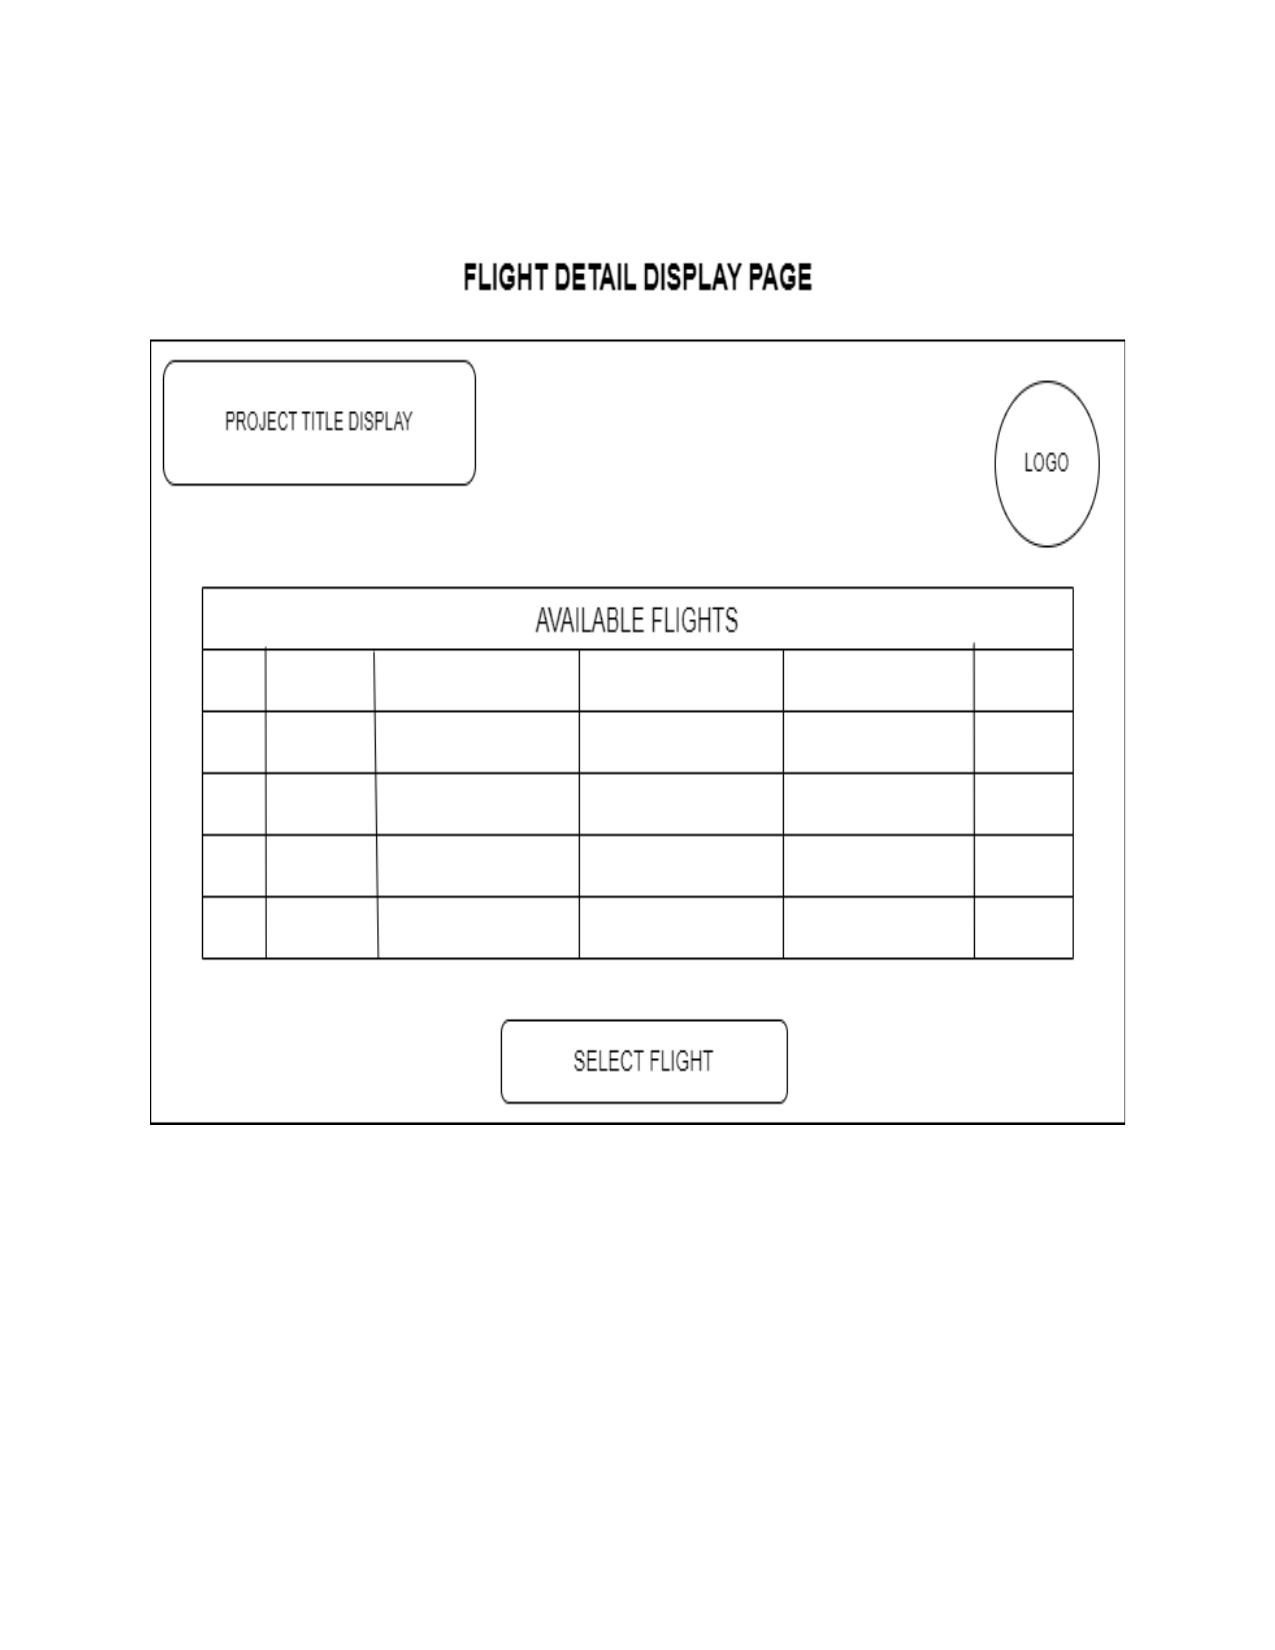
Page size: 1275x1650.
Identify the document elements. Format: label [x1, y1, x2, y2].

picture [150, 237, 1125, 1125]
